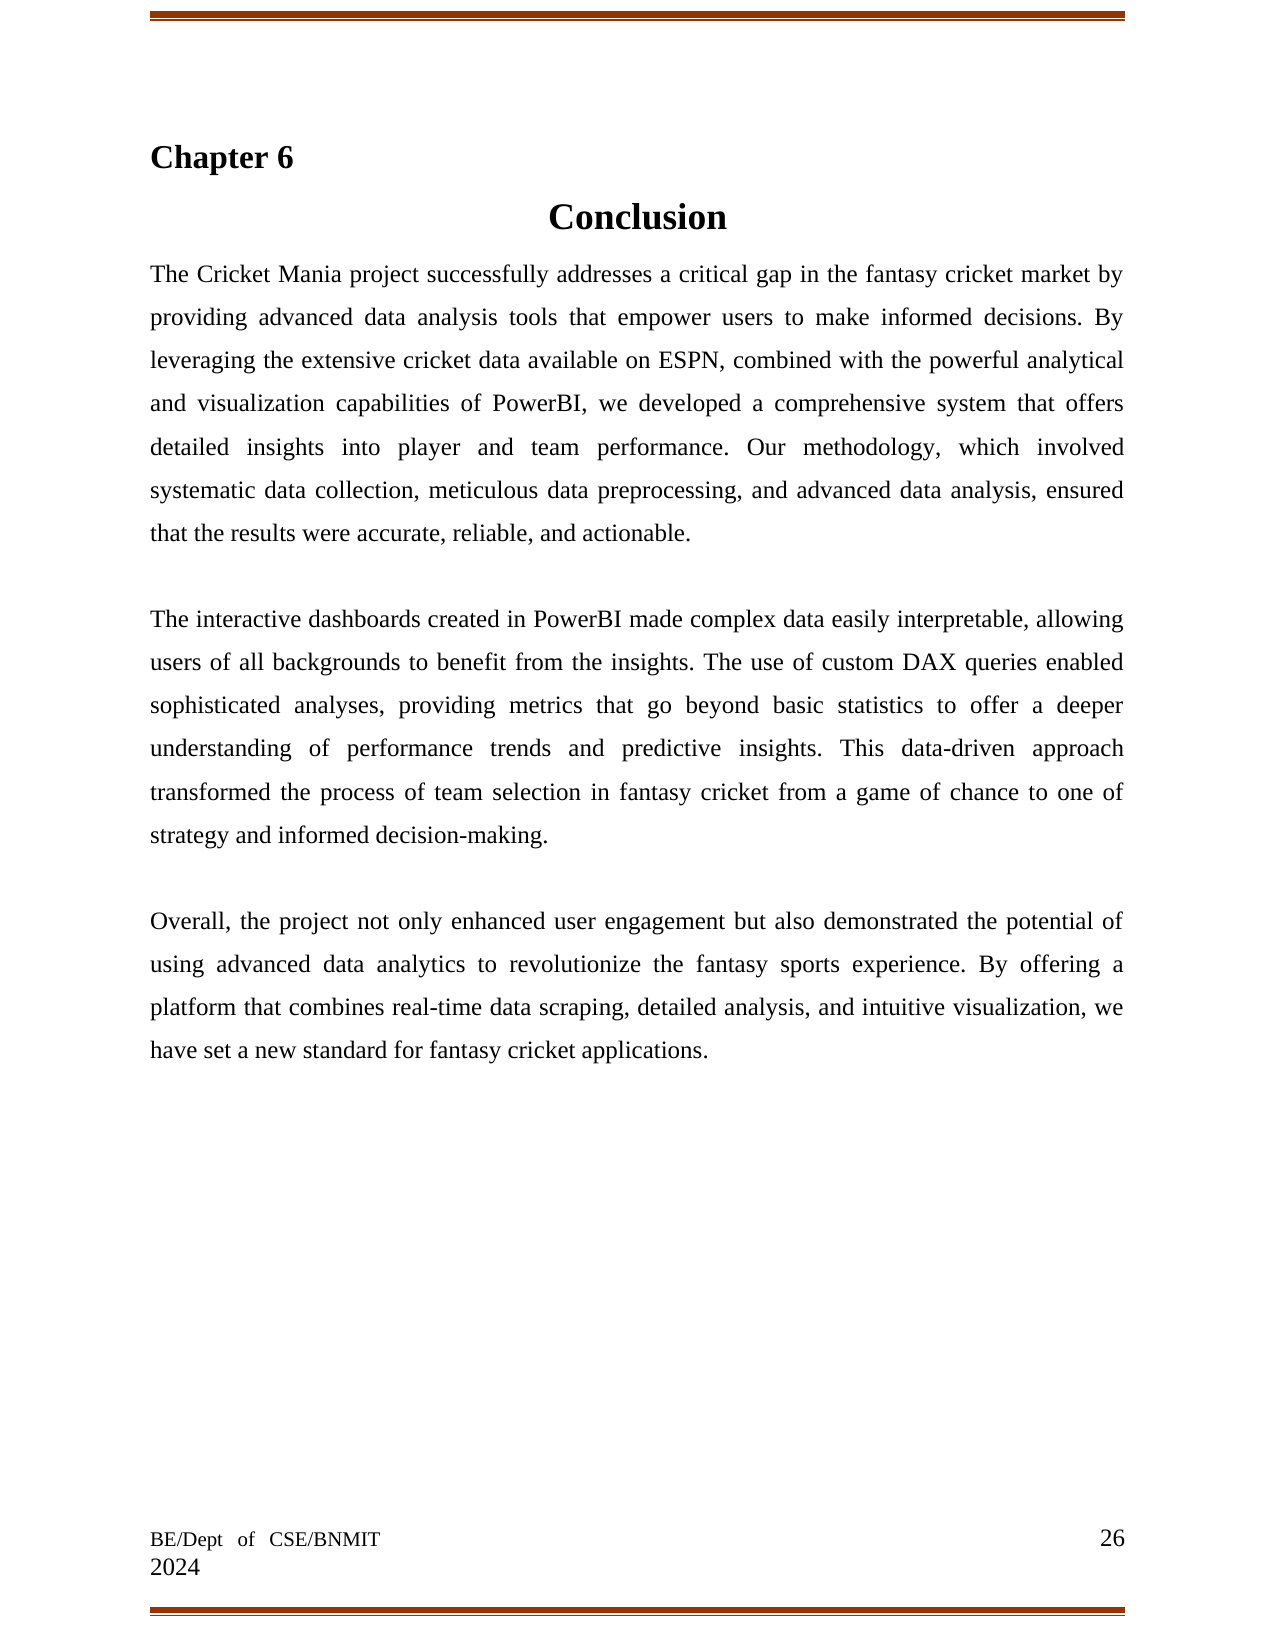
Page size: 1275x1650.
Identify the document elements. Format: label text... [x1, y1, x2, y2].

text Conclusion [150, 194, 1125, 238]
text Overall, the project not only enhanced user engagement but also demonstrated the potential of using advanced data analytics to revolutionize the fantasy sports experience. By offering a platform that combines real-time data scraping, detailed analysis, and intuitive visualization, we have set a new standard for fantasy cricket applications. [150, 906, 1125, 1064]
text The Cricket Mania project successfully addresses a critical gap in the fantasy cricket market by providing advanced data analysis tools that empower users to make informed decisions. By leveraging the extensive cricket data available on ESPN, combined with the powerful analytical and visualization capabilities of PowerBI, we developed a comprehensive system that offers detailed insights into player and team performance. Our methodology, which involved systematic data collection, meticulous data preprocessing, and advanced data analysis, ensured that the results were accurate, reliable, and actionable. [150, 259, 1125, 547]
text The interactive dashboards created in PowerBI made complex data easily interpretable, allowing users of all backgrounds to benefit from the insights. The use of custom DAX queries enabled sophisticated analyses, providing metrics that go beyond basic statistics to offer a deeper understanding of performance trends and predictive insights. This data-driven approach transformed the process of team selection in fantasy cricket from a game of chance to one of strategy and informed decision-making. [150, 604, 1125, 848]
text Chapter 6 [150, 137, 1125, 175]
